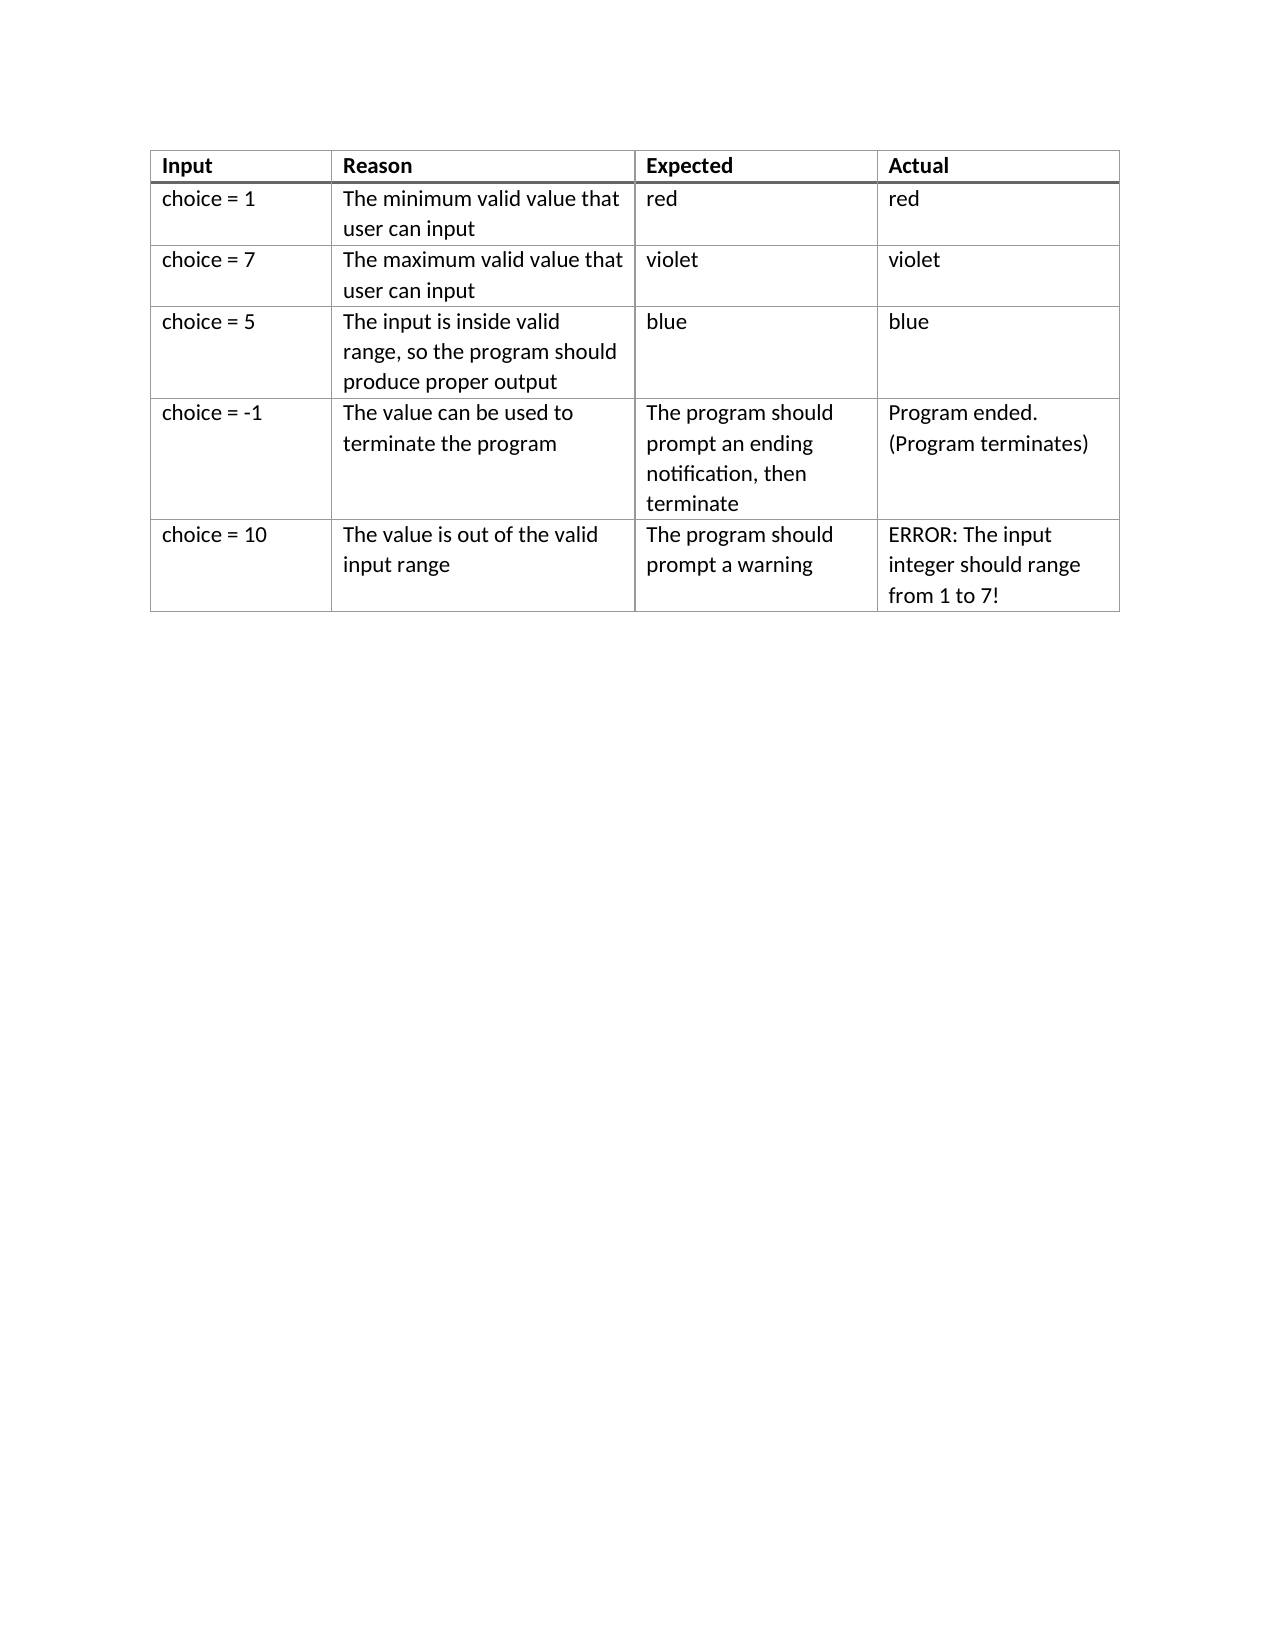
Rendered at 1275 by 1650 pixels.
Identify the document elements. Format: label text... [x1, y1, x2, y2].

table_cell The minimum valid value that user can input [332, 184, 634, 244]
table_cell The value is out of the valid input range [332, 520, 634, 611]
table_header Actual [878, 151, 1119, 181]
table_header Expected [636, 151, 877, 181]
table_cell choice = 10 [151, 520, 331, 611]
table_header Input [151, 151, 331, 181]
table_cell The value can be used to terminate the program [332, 399, 634, 519]
table_cell ERROR: The input integer should range from 1 to 7! [878, 520, 1119, 611]
table_cell choice = 5 [151, 307, 331, 397]
table_cell red [878, 184, 1119, 244]
table_cell The maximum valid value that user can input [332, 246, 634, 306]
table_cell choice = 1 [151, 184, 331, 244]
table_cell The program should prompt an ending notification, then terminate [636, 399, 877, 519]
table_cell red [636, 184, 877, 244]
table_cell choice = 7 [151, 246, 331, 306]
table_cell Program ended. (Program terminates) [878, 399, 1119, 519]
table_cell blue [636, 307, 877, 397]
table_header Reason [332, 151, 634, 181]
table_cell violet [878, 246, 1119, 306]
table_cell choice = -1 [151, 399, 331, 519]
table_cell blue [878, 307, 1119, 397]
table_cell The input is inside valid range, so the program should produce proper output [332, 307, 634, 397]
table_cell The program should prompt a warning [636, 520, 877, 611]
table_cell violet [636, 246, 877, 306]
